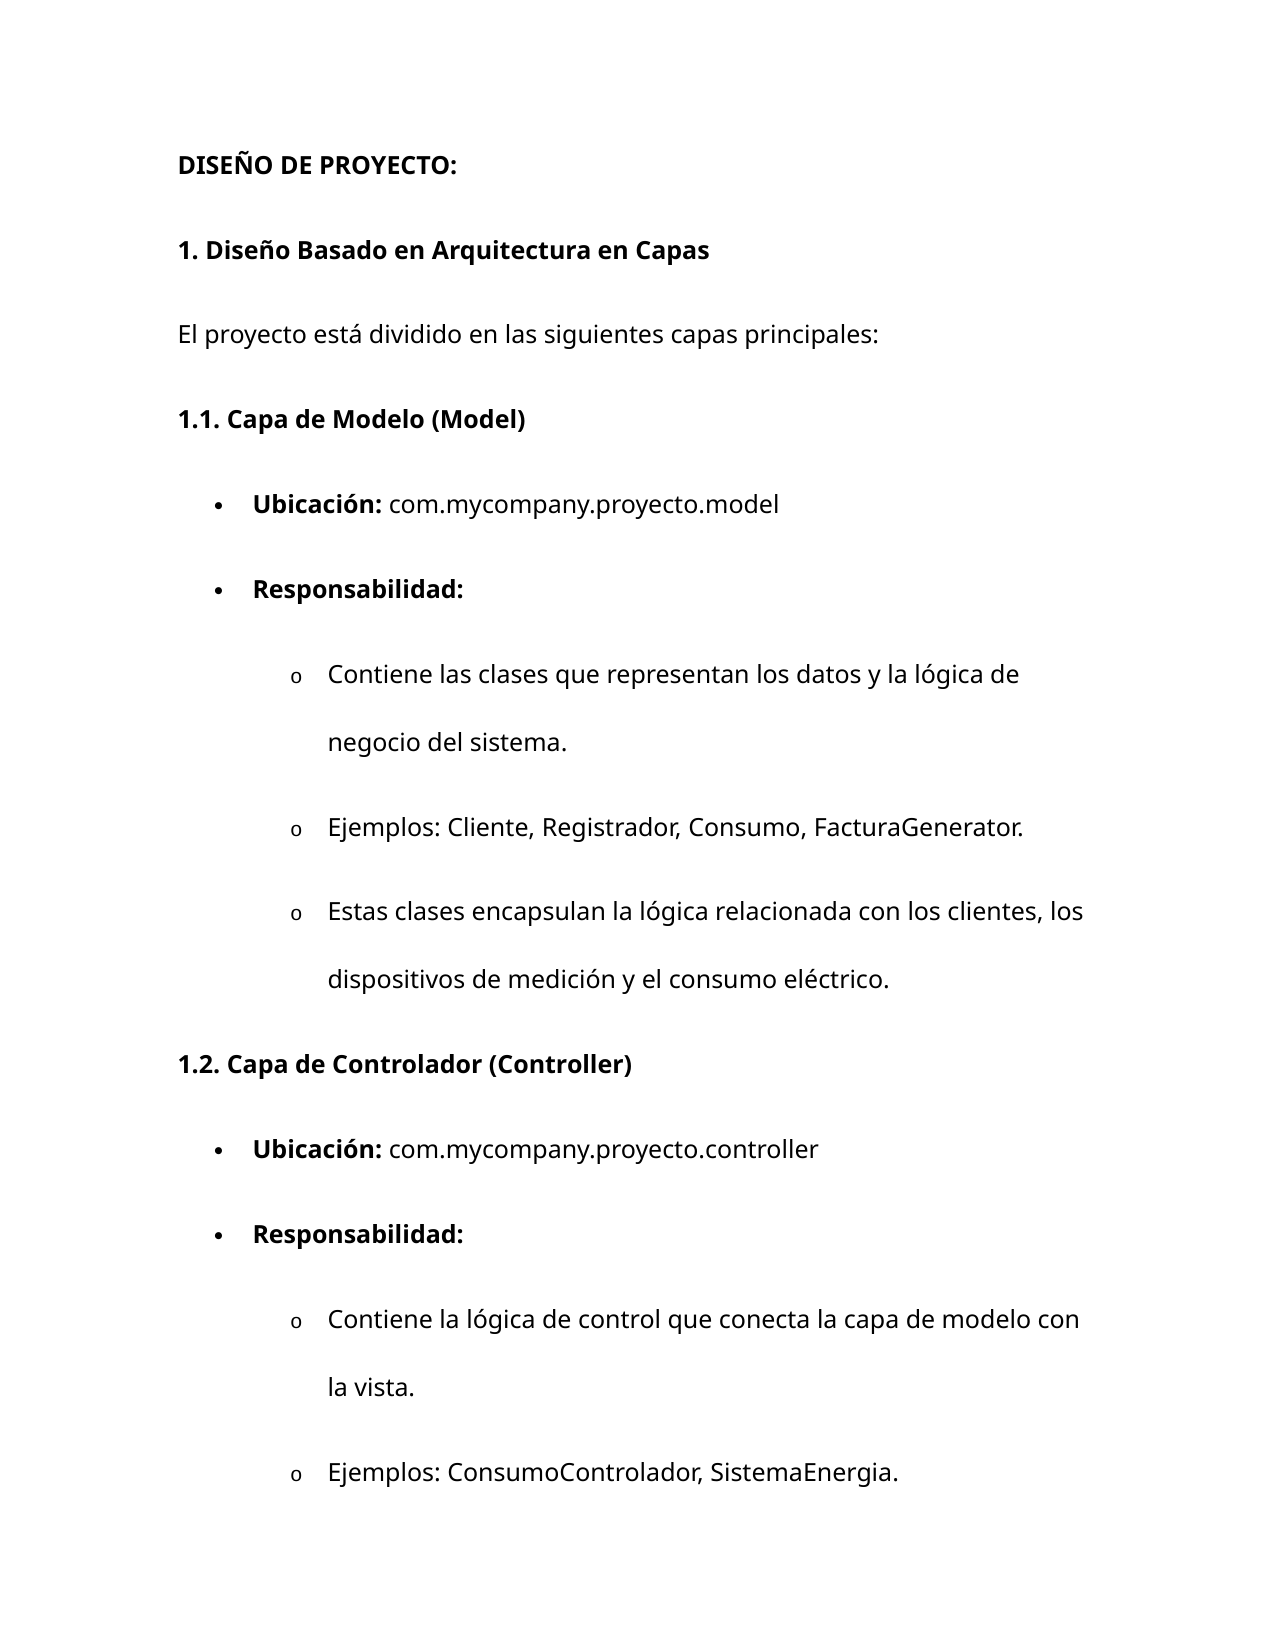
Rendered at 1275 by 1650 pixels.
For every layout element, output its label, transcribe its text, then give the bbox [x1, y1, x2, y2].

text 1.2. Capa de Controlador (Controller) [177, 1047, 1098, 1081]
text El proyecto está dividido en las siguientes capas principales: [177, 317, 1098, 351]
list Responsabilidad: [215, 572, 1098, 606]
list Ubicación: com.mycompany.proyecto.model [215, 487, 1098, 521]
list Contiene las clases que representan los datos y la lógica de negocio del sistema. [290, 656, 1098, 758]
list Ejemplos: ConsumoControlador, SistemaEnergia. [290, 1454, 1098, 1488]
text 1.1. Capa de Modelo (Model) [177, 402, 1098, 436]
text 1. Diseño Basado en Arquitectura en Capas [177, 232, 1098, 266]
list Ubicación: com.mycompany.proyecto.controller [215, 1132, 1098, 1166]
list Contiene la lógica de control que conecta la capa de modelo con la vista. [290, 1301, 1098, 1403]
list Responsabilidad: [215, 1217, 1098, 1251]
list Ejemplos: Cliente, Registrador, Consumo, FacturaGenerator. [290, 809, 1098, 843]
text DISEÑO DE PROYECTO: [177, 148, 1098, 182]
list Estas clases encapsulan la lógica relacionada con los clientes, los dispositivos de medición y el consumo eléctrico. [290, 894, 1098, 996]
